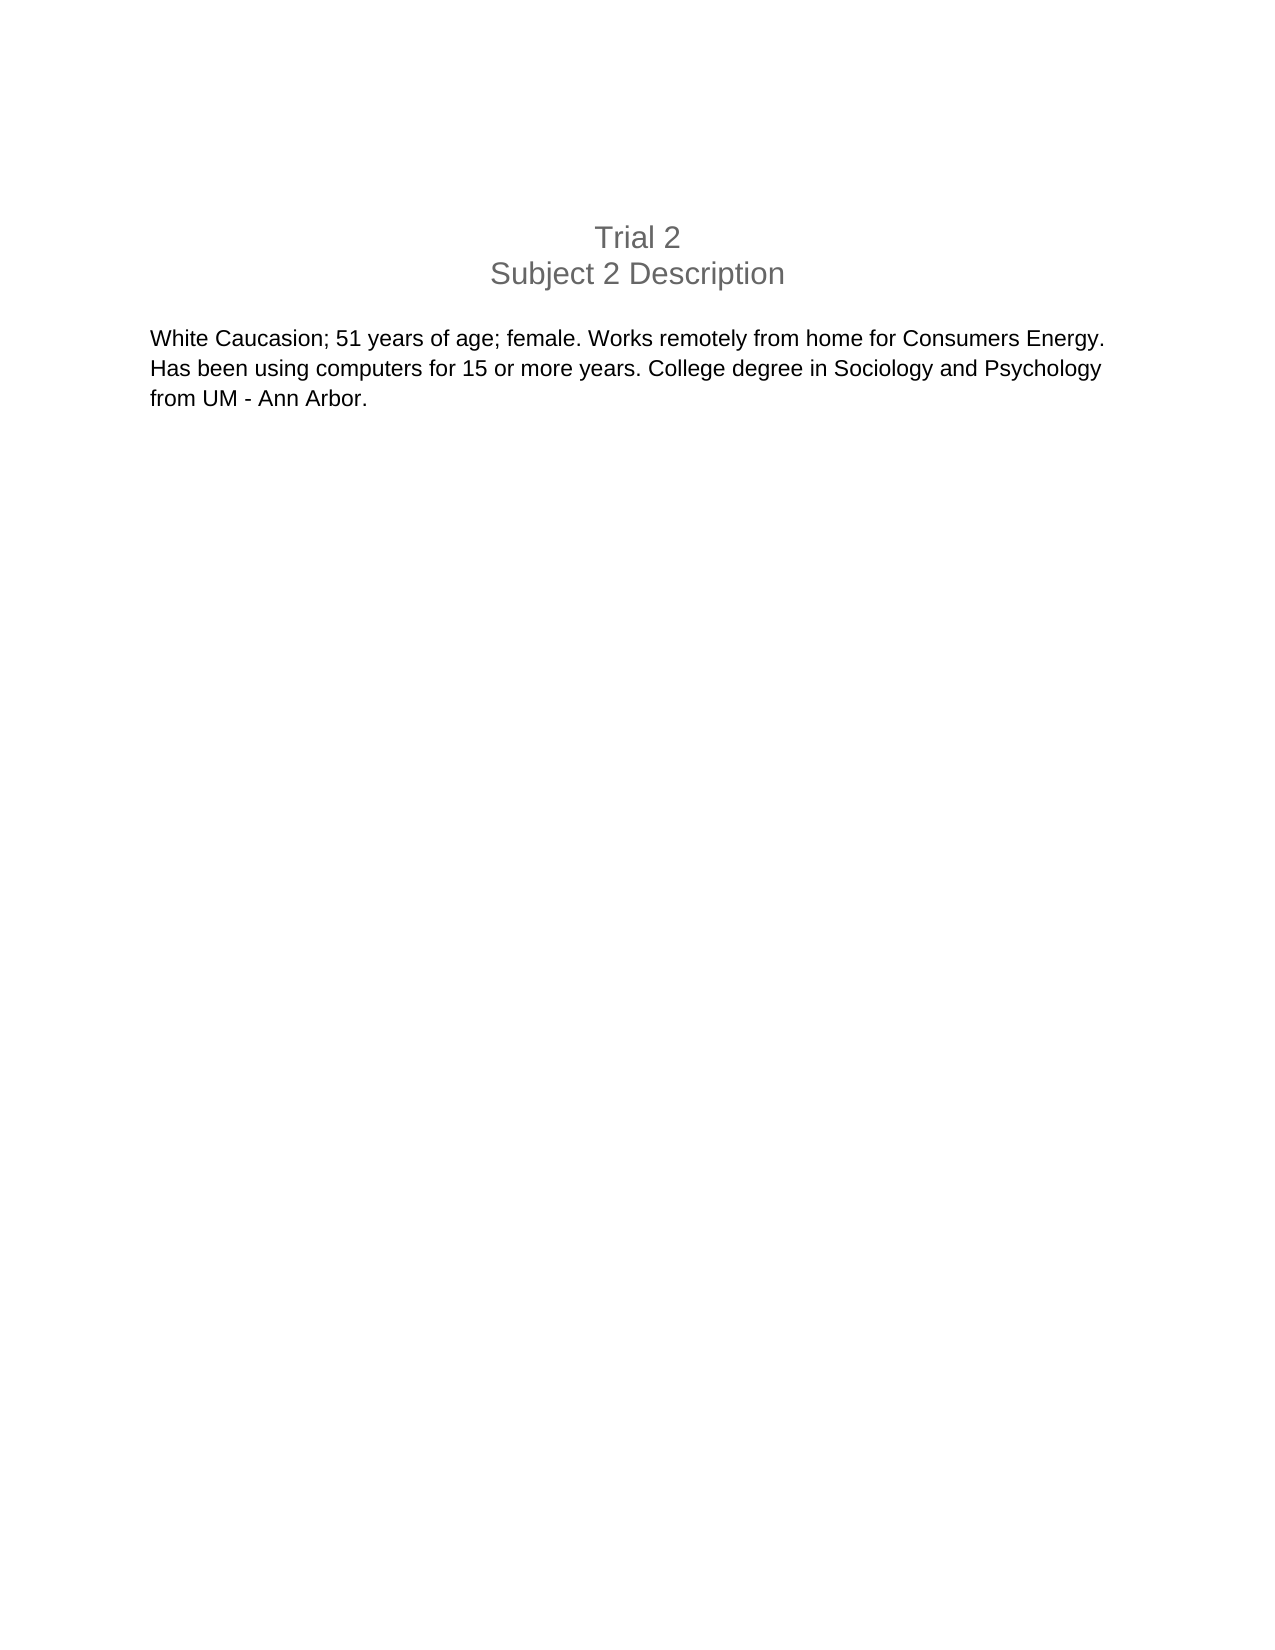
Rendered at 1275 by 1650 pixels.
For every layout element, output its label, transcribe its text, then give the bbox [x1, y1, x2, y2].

subtitle Trial 2 [150, 219, 1125, 255]
subtitle Subject 2 Description [150, 255, 1125, 291]
text White Caucasion; 51 years of age; female. Works remotely from home for Consumers Energy. Has been using computers for 15 or more years. College degree in Sociology and Psychology from UM - Ann Arbor. [150, 324, 1125, 411]
